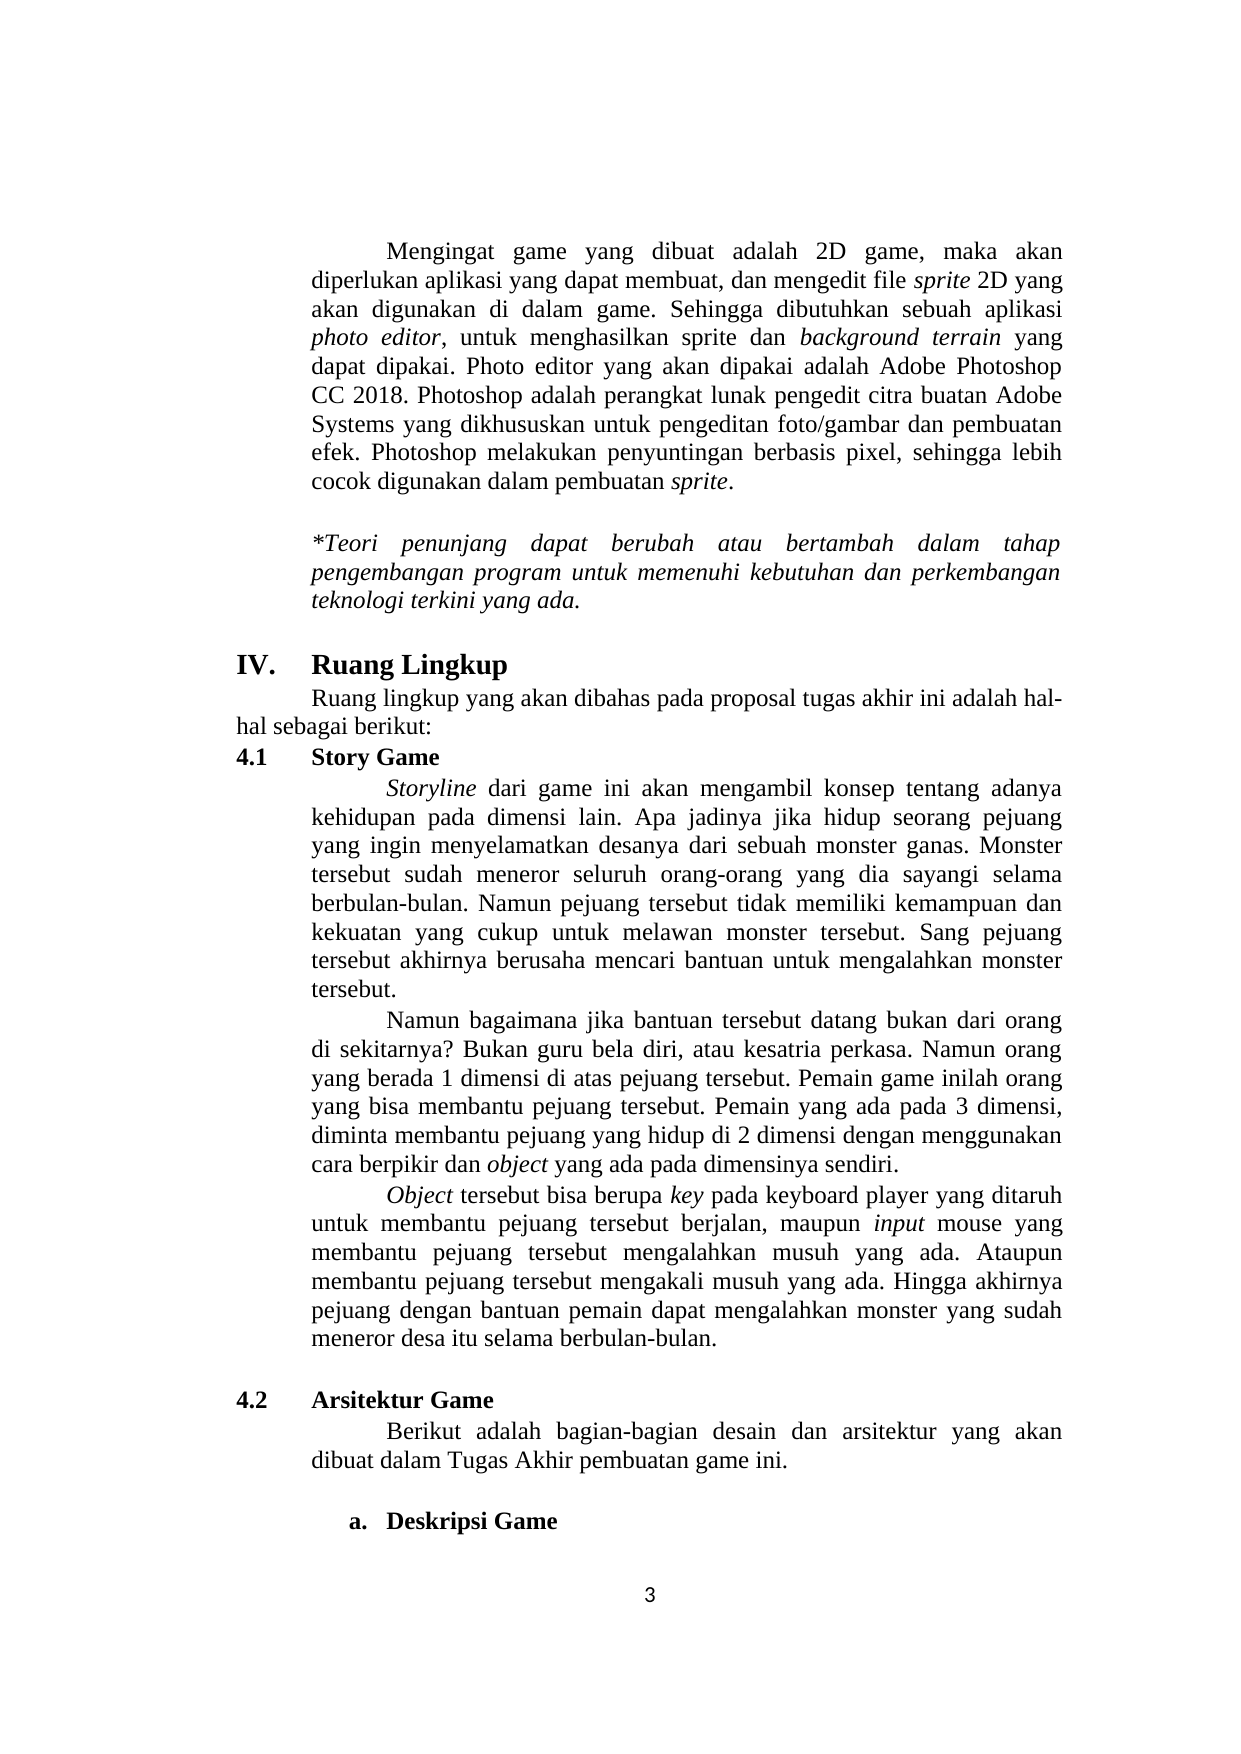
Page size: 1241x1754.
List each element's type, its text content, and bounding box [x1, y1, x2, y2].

text Namun bagaimana jika bantuan tersebut datang bukan dari orang di sekitarnya? Bukan guru bela diri, atau kesatria perkasa. Namun orang yang berada 1 dimensi di atas pejuang tersebut. Pemain game inilah orang yang bisa membantu pejuang tersebut. Pemain yang ada pada 3 dimensi, diminta membantu pejuang yang hidup di 2 dimensi dengan menggunakan cara berpikir dan object yang ada pada dimensinya sendiri. [311, 1005, 1063, 1178]
list Story Game [236, 742, 1063, 771]
list Ruang Lingkup [236, 647, 1063, 681]
list Arsitektur Game [236, 1385, 1063, 1414]
text Storyline dari game ini akan mengambil konsep tentang adanya kehidupan pada dimensi lain. Apa jadinya jika hidup seorang pejuang yang ingin menyelamatkan desanya dari sebuah monster ganas. Monster tersebut sudah meneror seluruh orang-orang yang dia sayangi selama berbulan-bulan. Namun pejuang tersebut tidak memiliki kemampuan dan kekuatan yang cukup untuk melawan monster tersebut. Sang pejuang tersebut akhirnya berusaha mencari bantuan untuk mengalahkan monster tersebut. [311, 773, 1063, 1003]
text Mengingat game yang dibuat adalah 2D game, maka akan diperlukan aplikasi yang dapat membuat, dan mengedit file sprite 2D yang akan digunakan di dalam game. Sehingga dibutuhkan sebuah aplikasi photo editor, untuk menghasilkan sprite dan background terrain yang dapat dipakai. Photo editor yang akan dipakai adalah Adobe Photoshop CC 2018. Photoshop adalah perangkat lunak pengedit citra buatan Adobe Systems yang dikhususkan untuk pengeditan foto/gambar dan pembuatan efek. Photoshop melakukan penyuntingan berbasis pixel, sehingga lebih cocok digunakan dalam pembuatan sprite. [311, 236, 1063, 495]
text Berikut adalah bagian-bagian desain dan arsitektur yang akan dibuat dalam Tugas Akhir pembuatan game ini. [311, 1416, 1063, 1473]
list Deskripsi Game [349, 1506, 1063, 1535]
text *Teori penunjang dapat berubah atau bertambah dalam tahap pengembangan program untuk memenuhi kebutuhan dan perkembangan teknologi terkini yang ada. [311, 528, 1063, 614]
text Object tersebut bisa berupa key pada keyboard player yang ditaruh untuk membantu pejuang tersebut berjalan, maupun input mouse yang membantu pejuang tersebut mengalahkan musuh yang ada. Ataupun membantu pejuang tersebut mengakali musuh yang ada. Hingga akhirnya pejuang dengan bantuan pemain dapat mengalahkan monster yang sudah meneror desa itu selama berbulan-bulan. [311, 1180, 1063, 1352]
text Ruang lingkup yang akan dibahas pada proposal tugas akhir ini adalah hal-hal sebagai berikut: [236, 683, 1063, 740]
